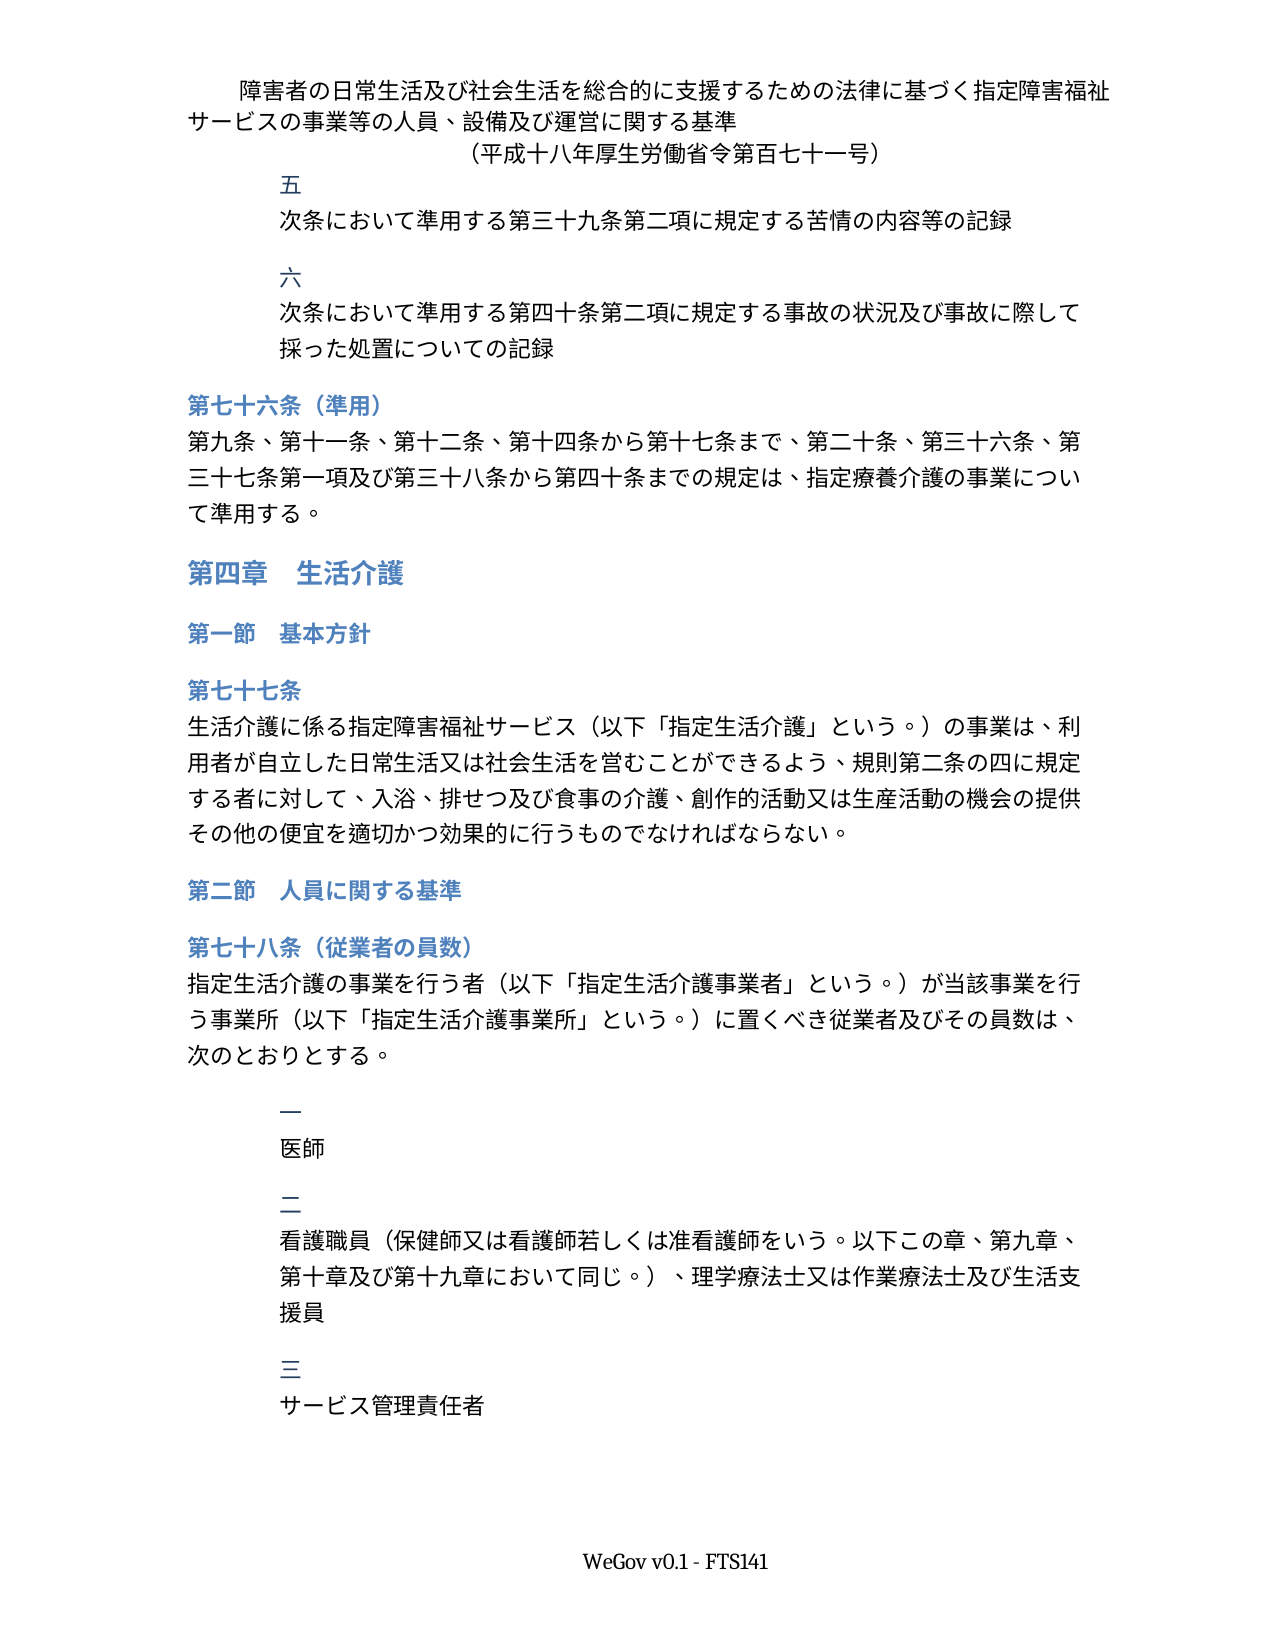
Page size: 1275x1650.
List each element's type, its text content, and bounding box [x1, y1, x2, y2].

subtitle 三 [279, 1354, 1087, 1385]
subtitle 第一節 基本方針 [187, 618, 1087, 649]
subtitle 第七十六条（準用） [187, 390, 1087, 421]
subtitle 五 [279, 169, 1087, 200]
text 次条において準用する第三十九条第二項に規定する苦情の内容等の記録 [279, 205, 1087, 236]
subtitle 第七十八条（従業者の員数） [187, 932, 1087, 963]
text 次条において準用する第四十条第二項に規定する事故の状況及び事故に際して採った処置についての記録 [279, 297, 1087, 364]
text 第九条、第十一条、第十二条、第十四条から第十七条まで、第二十条、第三十六条、第三十七条第一項及び第三十八条から第四十条までの規定は、指定療養介護の事業について準用する。 [187, 426, 1087, 529]
text 生活介護に係る指定障害福祉サービス（以下「指定生活介護」という。）の事業は、利用者が自立した日常生活又は社会生活を営むことができるよう、規則第二条の四に規定する者に対して、入浴、排せつ及び食事の介護、創作的活動又は生産活動の機会の提供その他の便宜を適切かつ効果的に行うものでなければならない。 [187, 711, 1087, 850]
text サービス管理責任者 [279, 1390, 1087, 1421]
subtitle 二 [279, 1189, 1087, 1221]
subtitle 一 [279, 1097, 1087, 1128]
subtitle 第二節 人員に関する基準 [187, 875, 1087, 906]
text 看護職員（保健師又は看護師若しくは准看護師をいう。以下この章、第九章、第十章及び第十九章において同じ。）、理学療法士又は作業療法士及び生活支援員 [279, 1225, 1087, 1328]
subtitle 六 [279, 261, 1087, 293]
text 指定生活介護の事業を行う者（以下「指定生活介護事業者」という。）が当該事業を行う事業所（以下「指定生活介護事業所」という。）に置くべき従業者及びその員数は、次のとおりとする。 [187, 968, 1087, 1071]
subtitle 第七十七条 [187, 675, 1087, 706]
text 医師 [279, 1132, 1087, 1164]
subtitle 第四章 生活介護 [187, 555, 1087, 592]
